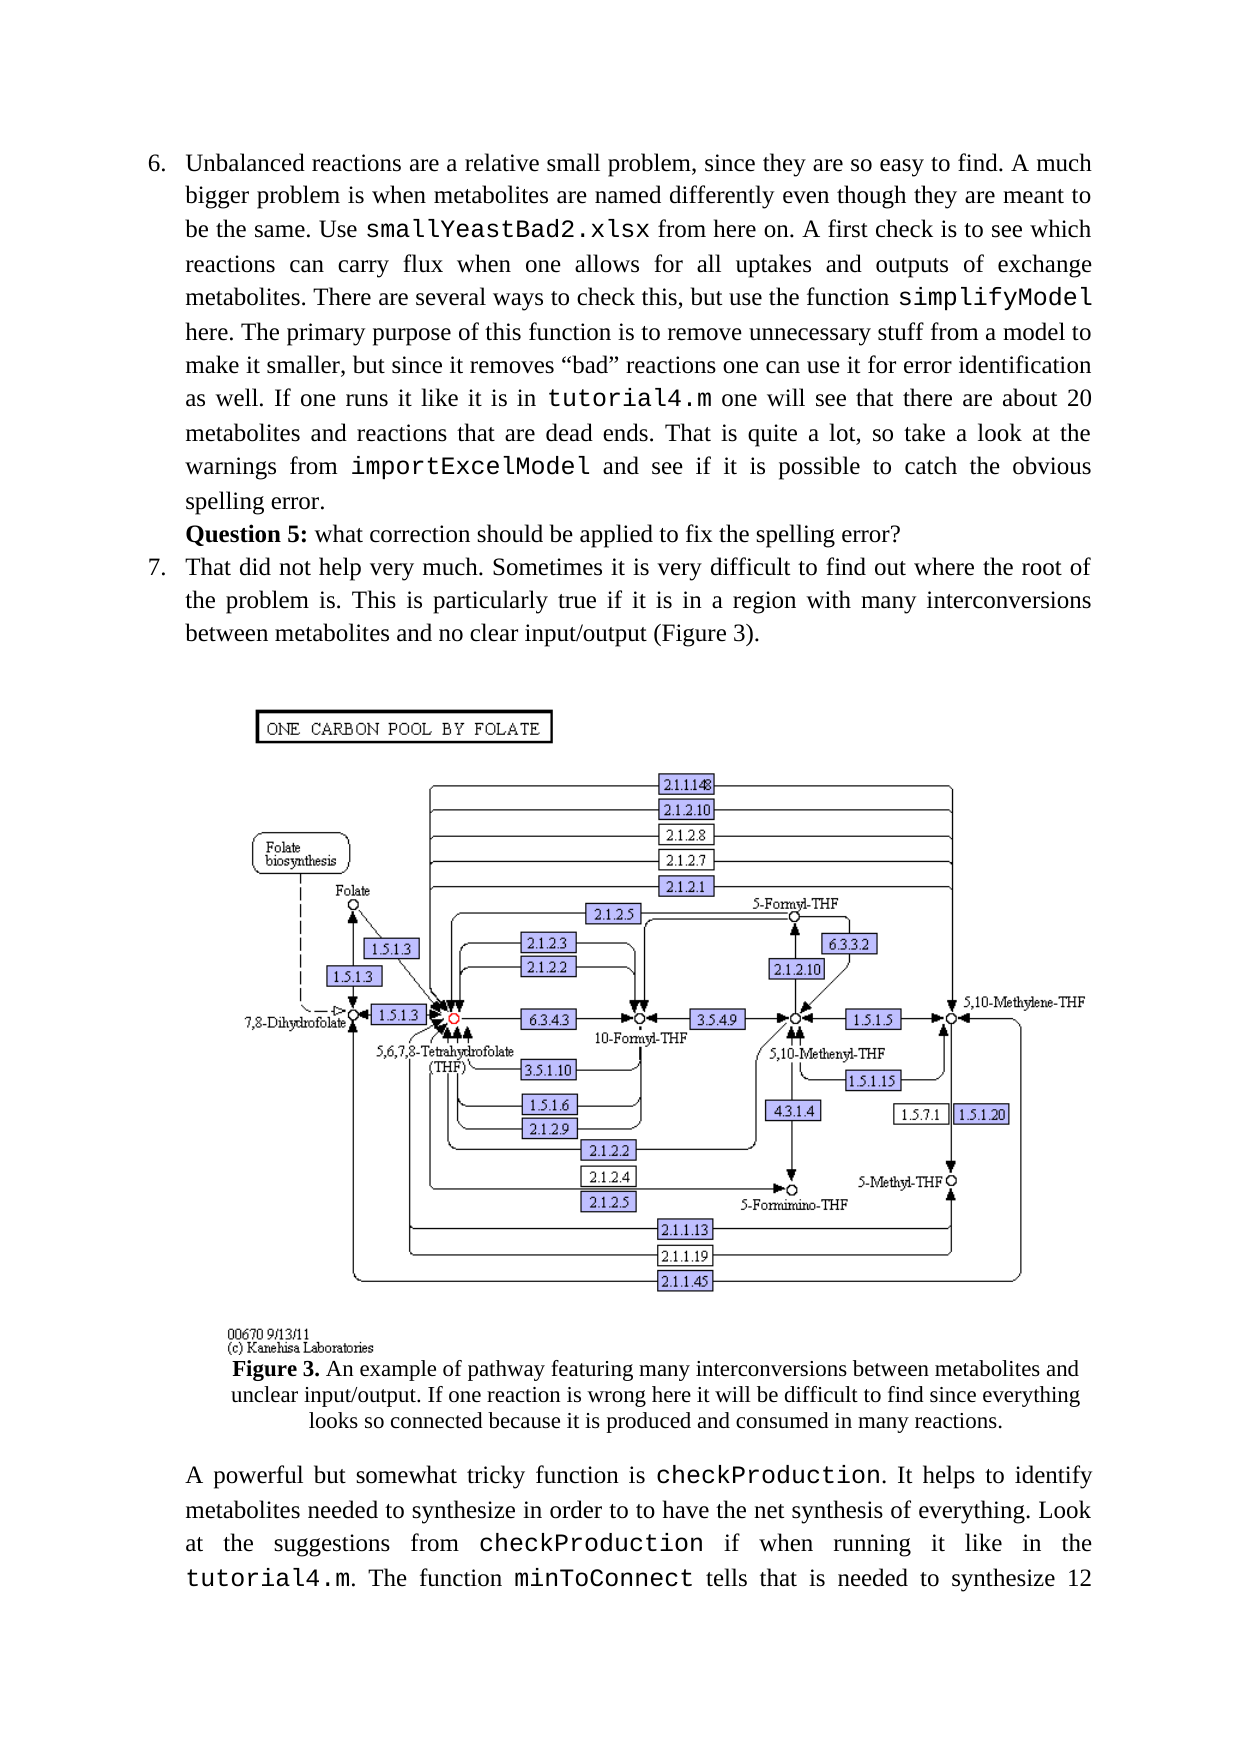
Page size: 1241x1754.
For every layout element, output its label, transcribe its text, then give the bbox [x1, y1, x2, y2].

list Unbalanced reactions are a relative small problem, since they are so easy to find. A much bigger problem is when metabolites are named differently even though they are meant to be the same. Use smallYeastBad2.xlsx from here on. A first check is to see which reactions can carry flux when one allows for all uptakes and outputs of exchange metabolites. There are several ways to check this, but use the function simplifyModel here. The primary purpose of this function is to remove unnecessary stuff from a model to make it smaller, but since it removes “bad” reactions one can use it for error identification as well. If one runs it like it is in tutorial4.m one will see that there are about 20 metabolites and reactions that are dead ends. That is quite a lot, so take a look at the warnings from importExcelModel and see if it is possible to catch the obvious spelling error. [148, 148, 1093, 515]
picture [223, 705, 1088, 1355]
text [185, 1460, 1093, 1594]
list Question 5: what correction should be applied to fix the spelling error? [185, 519, 1093, 548]
list That did not help very much. Sometimes it is very difficult to find out where the root of the problem is. This is particularly true if it is in a region with many interconversions between metabolites and no clear input/output (Figure 3). [148, 552, 1093, 647]
table_header Figure 3. An example of pathway featuring many interconversions between metabolites and unclear input/output. If one reaction is wrong here it will be difficult to find since everything looks so connected because it is produced and consumed in many reactions. [211, 705, 1101, 1460]
